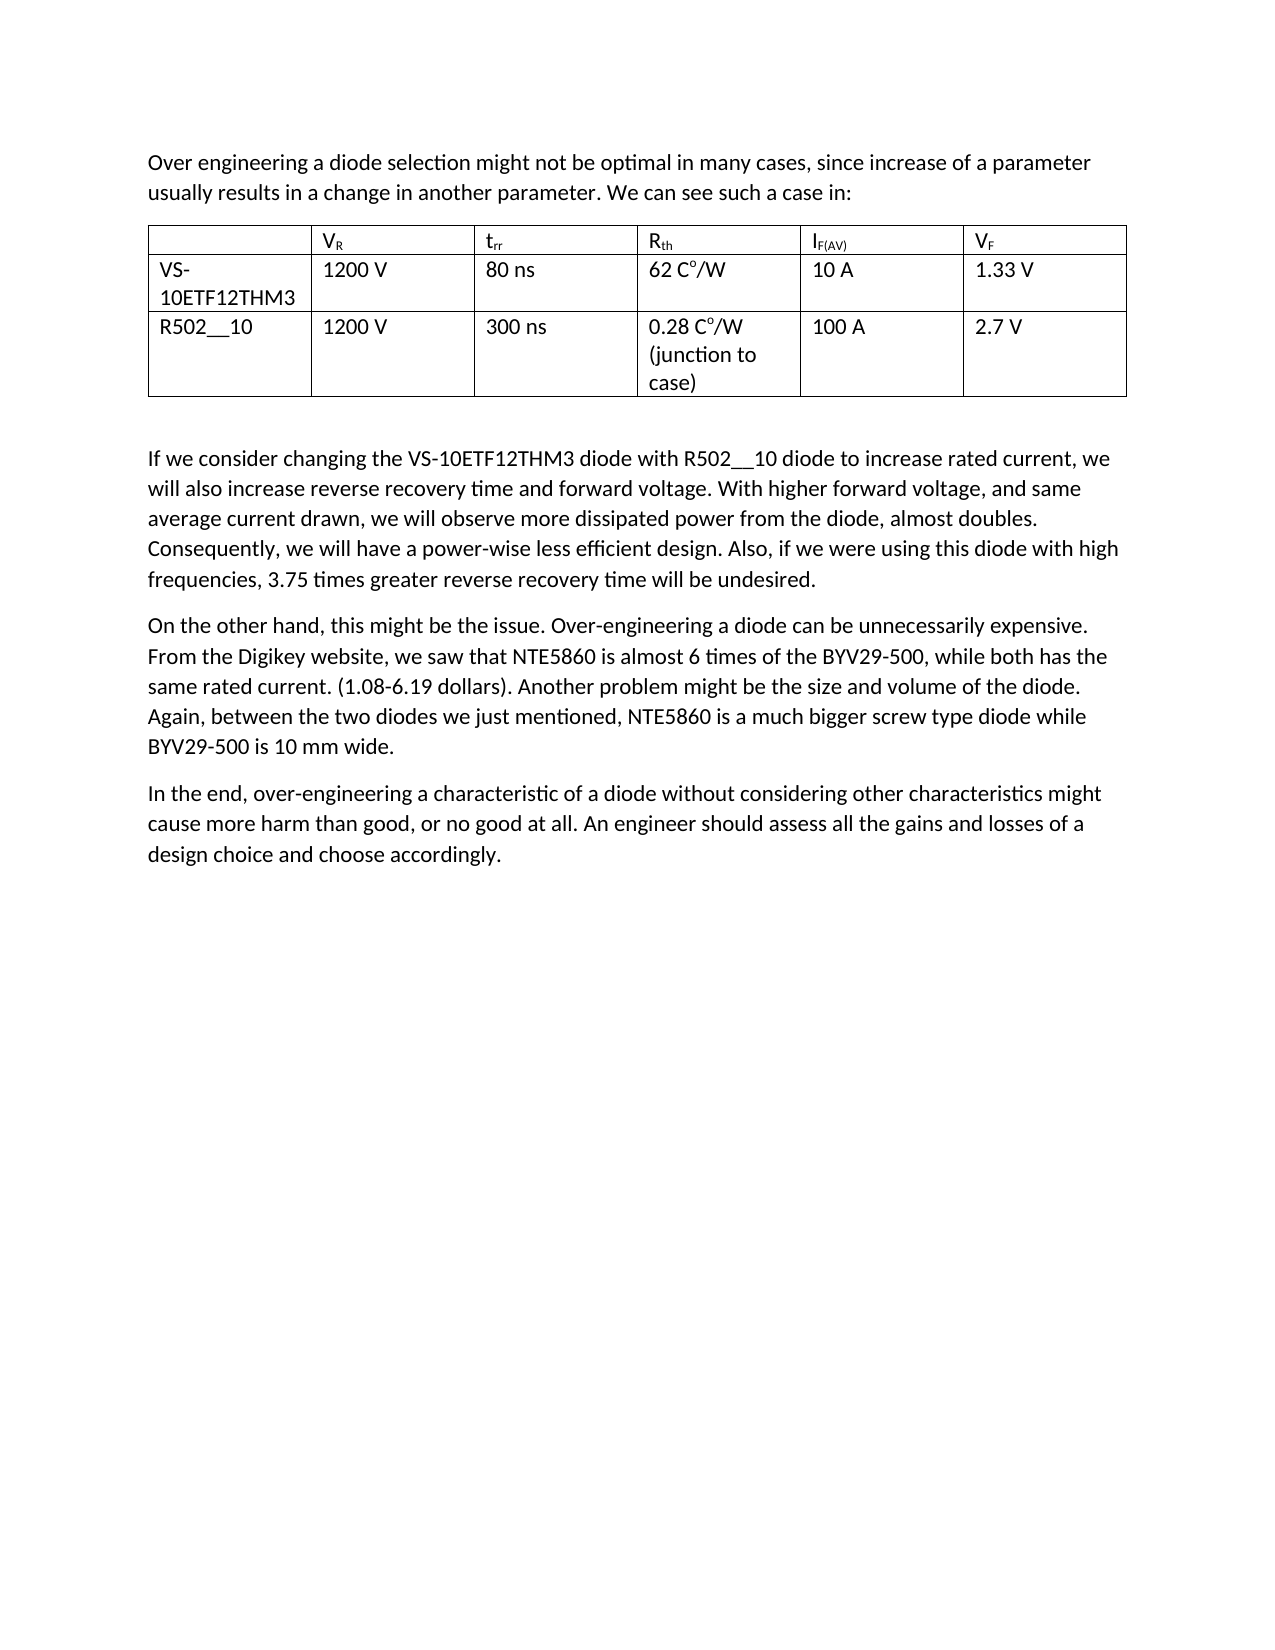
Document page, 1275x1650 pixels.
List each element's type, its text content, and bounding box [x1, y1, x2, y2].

table_cell R502__10 [149, 312, 311, 396]
table_header [149, 226, 311, 254]
text On the other hand, this might be the issue. Over-engineering a diode can be unnecessarily expensive. From the Digikey website, we saw that NTE5860 is almost 6 times of the BYV29-500, while both has the same rated current. (1.08-6.19 dollars). Another problem might be the size and volume of the diode. Again, between the two diodes we just mentioned, NTE5860 is a much bigger screw type diode while BYV29-500 is 10 mm wide. [148, 612, 1127, 760]
table_cell 1200 V [312, 312, 474, 396]
table_cell VS-10ETF12THM3 [149, 255, 311, 311]
table_header VR [312, 226, 474, 254]
text In the end, over-engineering a characteristic of a diode without considering other characteristics might cause more harm than good, or no good at all. An engineer should assess all the gains and losses of a design choice and choose accordingly. [148, 779, 1127, 868]
table_header Rth [638, 226, 800, 254]
table_cell 80 ns [475, 255, 637, 311]
table_cell 300 ns [475, 312, 637, 396]
text If we consider changing the VS-10ETF12THM3 diode with R502__10 diode to increase rated current, we will also increase reverse recovery time and forward voltage. With higher forward voltage, and same average current drawn, we will observe more dissipated power from the diode, almost doubles. Consequently, we will have a power-wise less efficient design. Also, if we were using this diode with high frequencies, 3.75 times greater reverse recovery time will be undesired. [148, 444, 1127, 593]
table_header trr [475, 226, 637, 254]
table_header IF(AV) [801, 226, 963, 254]
table_cell 1.33 V [964, 255, 1126, 311]
table_cell 100 A [801, 312, 963, 396]
table_cell 62 Co/W [638, 255, 800, 311]
table_cell 2.7 V [964, 312, 1126, 396]
text Over engineering a diode selection might not be optimal in many cases, since increase of a parameter usually results in a change in another parameter. We can see such a case in: [148, 148, 1127, 206]
table_cell 10 A [801, 255, 963, 311]
table_cell 1200 V [312, 255, 474, 311]
table_header VF [964, 226, 1126, 254]
table_cell 0.28 Co/W (junction to case) [638, 312, 800, 396]
